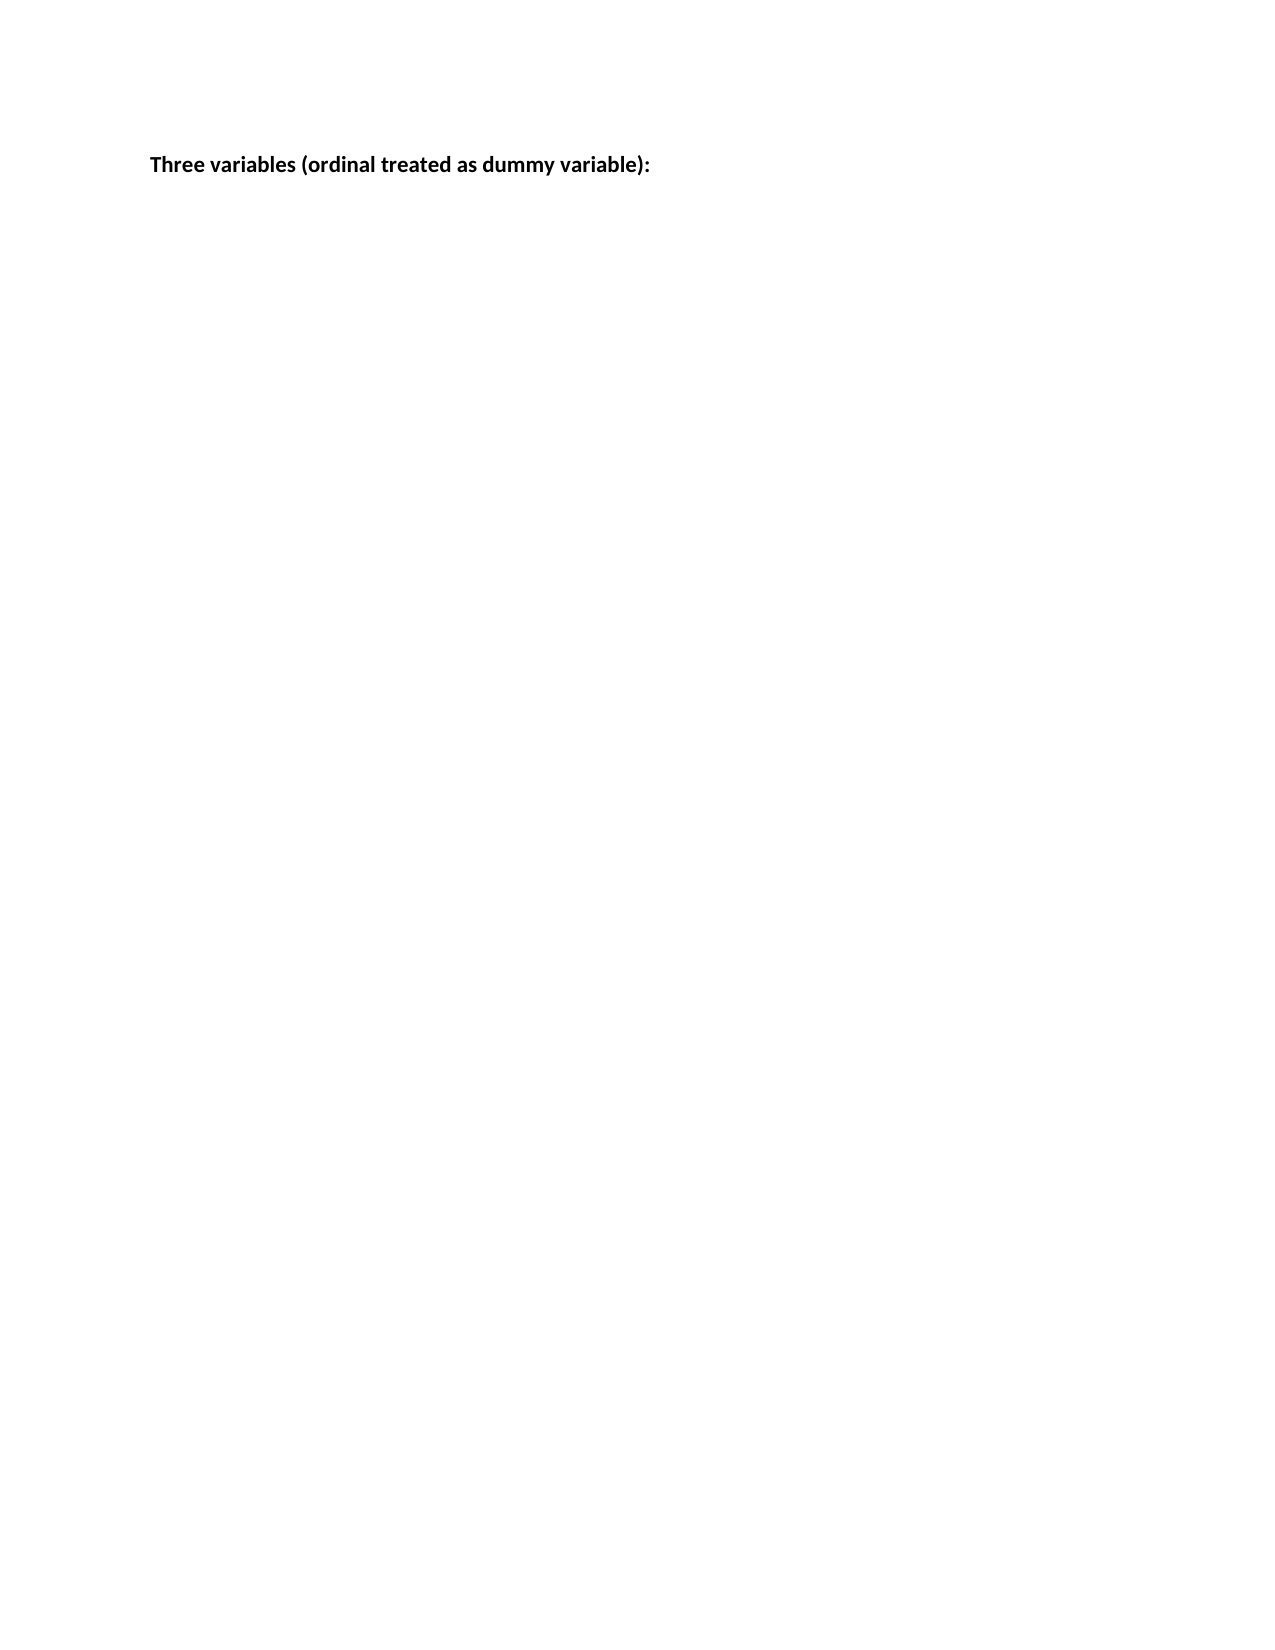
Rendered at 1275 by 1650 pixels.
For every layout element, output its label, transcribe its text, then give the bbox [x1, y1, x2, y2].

text Three variables (ordinal treated as dummy variable): [150, 150, 1125, 178]
